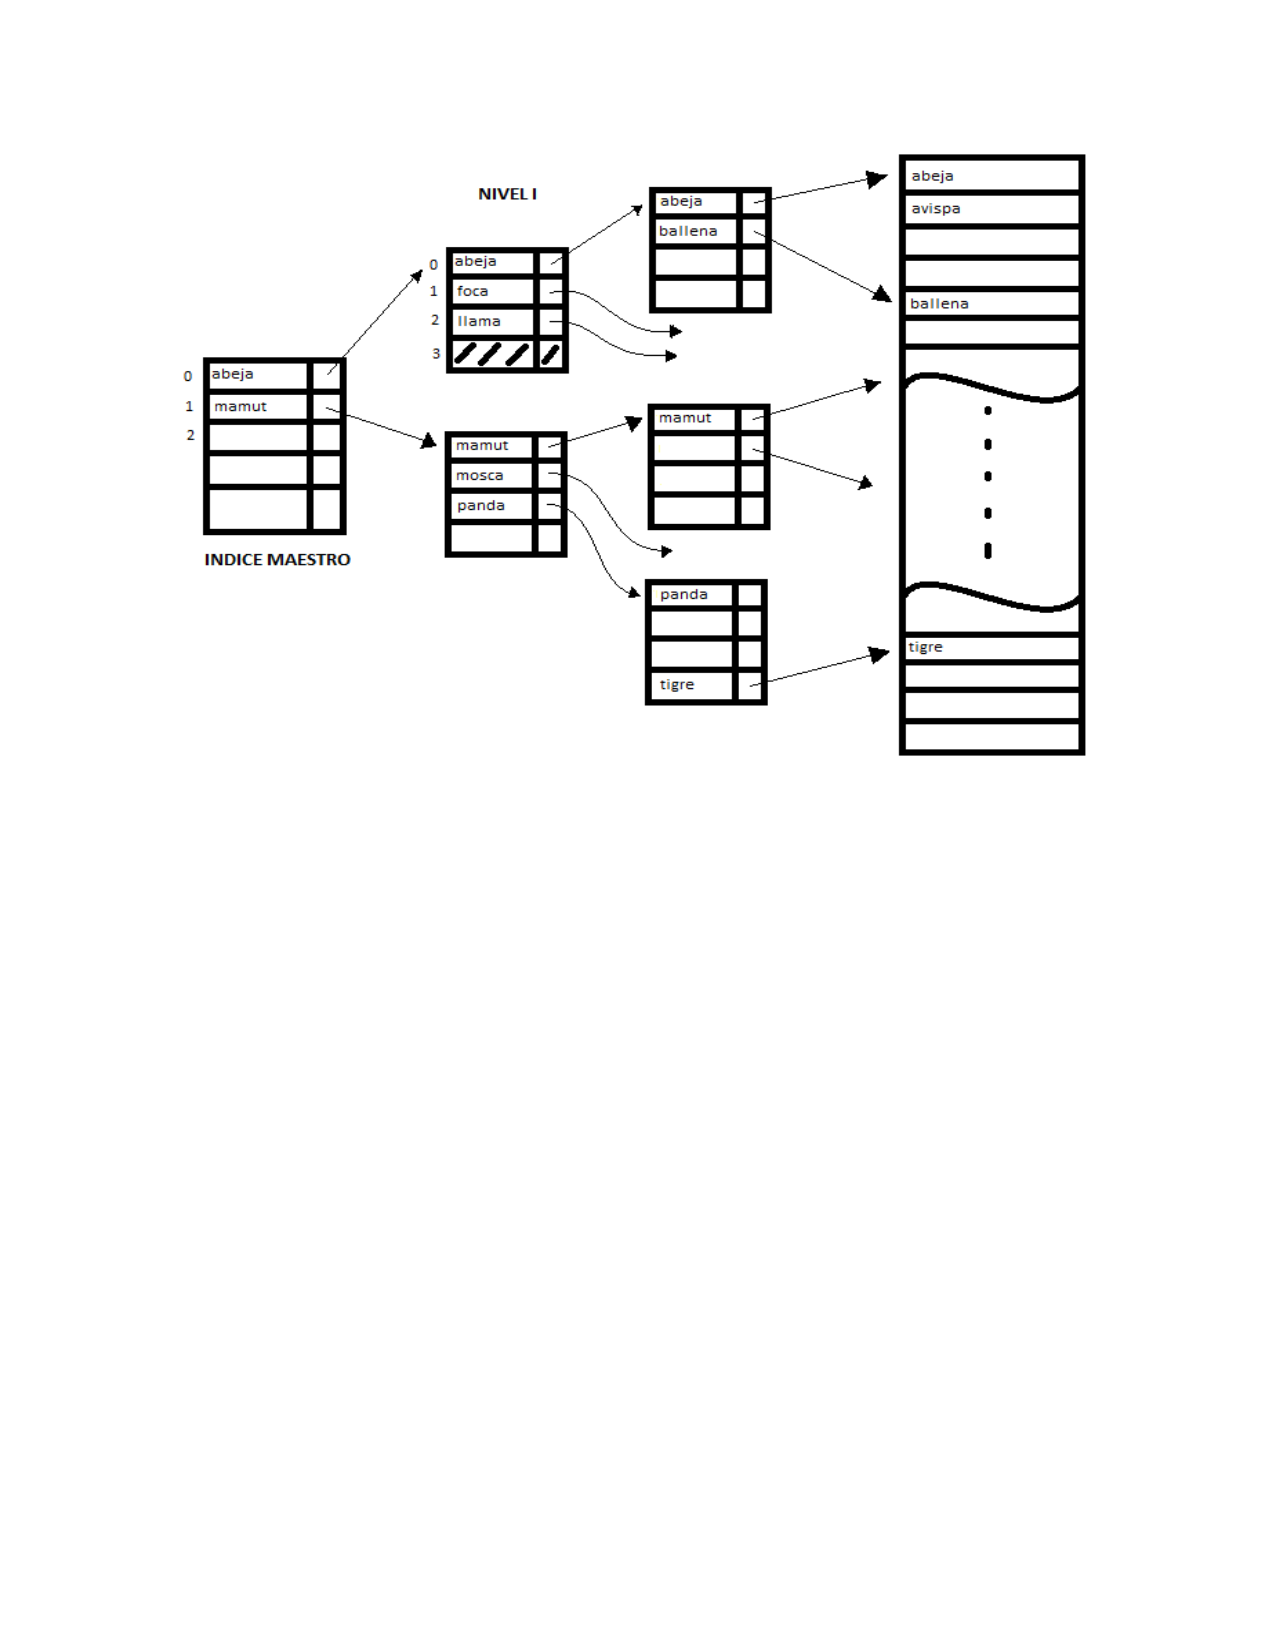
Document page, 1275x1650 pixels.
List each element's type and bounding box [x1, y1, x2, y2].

picture [177, 147, 1098, 762]
